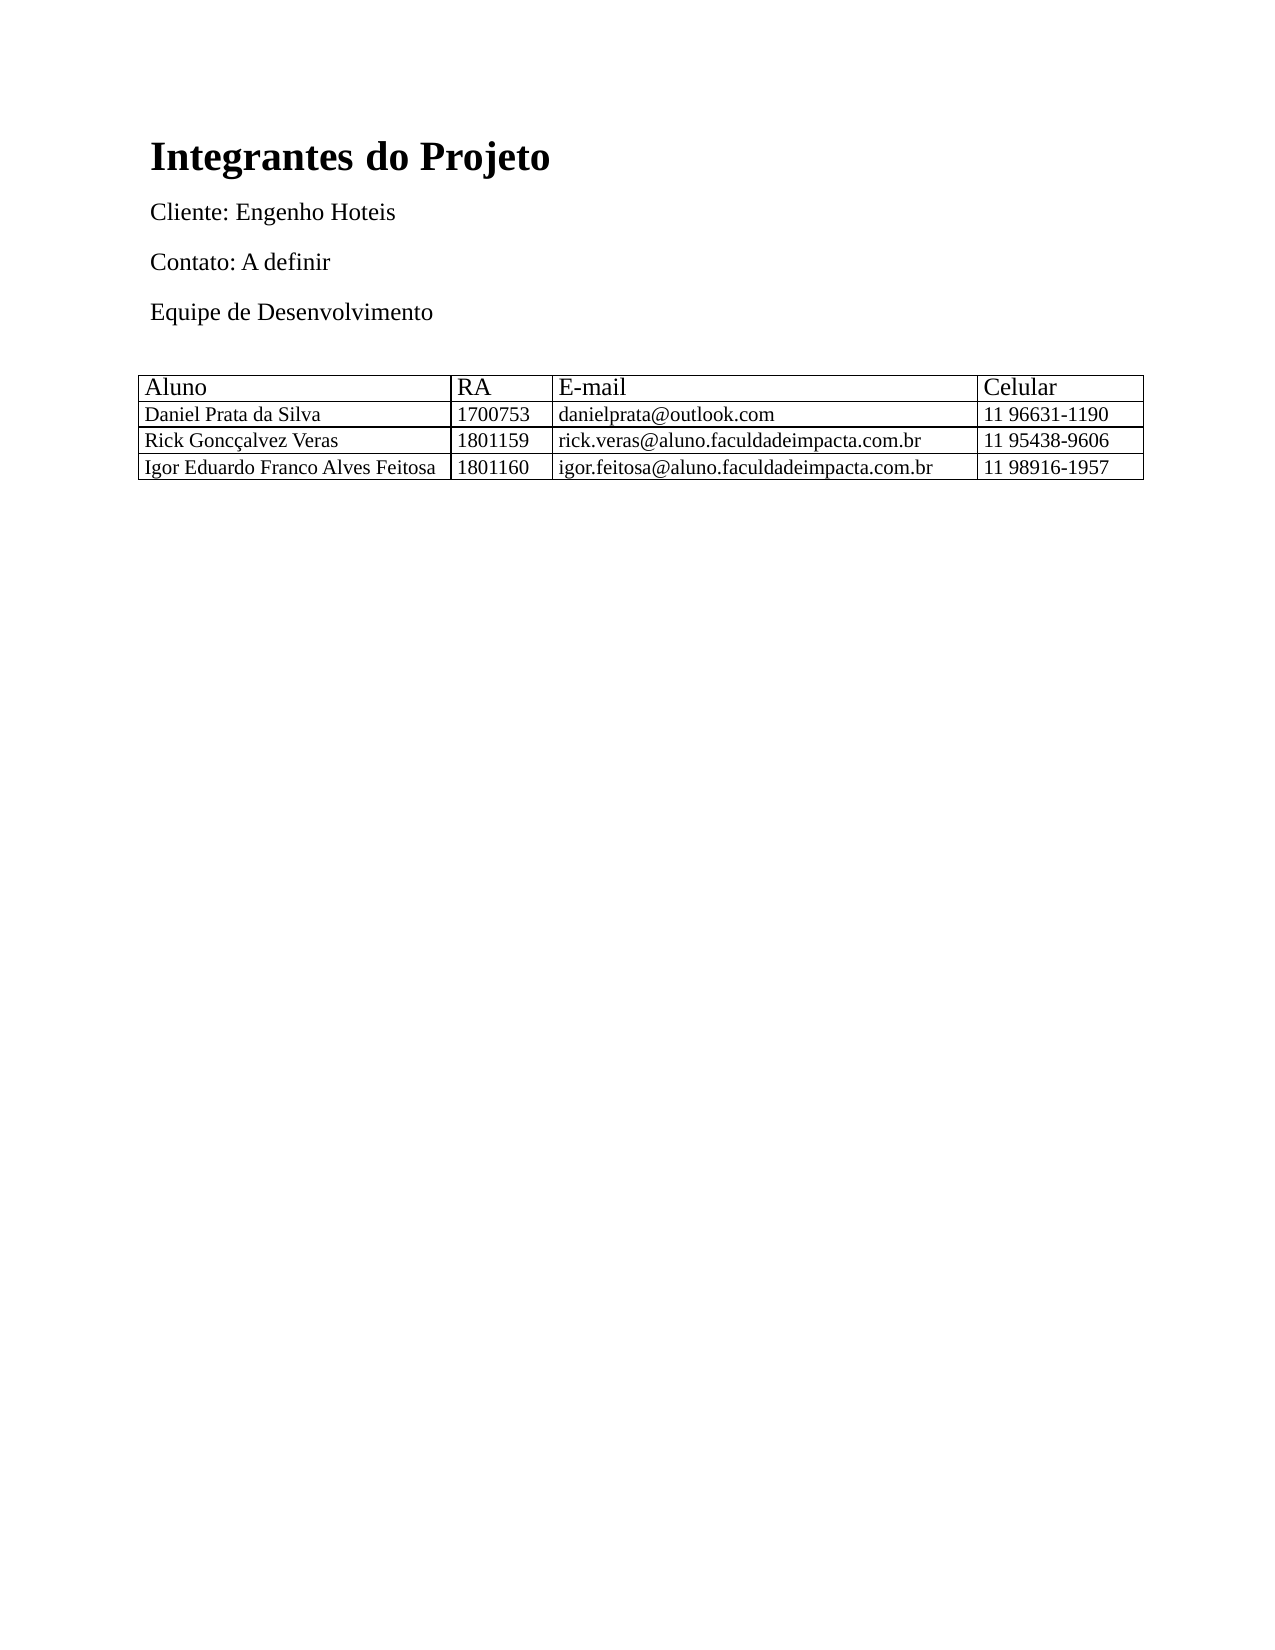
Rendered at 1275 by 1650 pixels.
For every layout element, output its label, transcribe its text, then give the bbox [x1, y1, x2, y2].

table_cell 11 95438-9606 [978, 428, 1143, 453]
table_cell Daniel Prata da Silva [139, 402, 450, 426]
text Cliente: Engenho Hoteis [150, 200, 1125, 225]
table_cell Rick Goncçalvez Veras [139, 428, 450, 453]
table_cell Igor Eduardo Franco Alves Feitosa [139, 454, 450, 479]
table_header RA [452, 376, 552, 401]
table_cell danielprata@outlook.com [553, 402, 977, 426]
text Contato: A definir [150, 250, 1125, 275]
text Integrantes do Projeto [150, 150, 230, 175]
text Equipe de Desenvolvimento [150, 300, 1125, 325]
table_cell rick.veras@aluno.faculdadeimpacta.com.br [553, 428, 977, 453]
table_cell 1801160 [452, 454, 552, 479]
table_cell 1700753 [452, 402, 552, 426]
table_header Celular [978, 376, 1143, 401]
table_cell igor.feitosa@aluno.faculdadeimpacta.com.br [553, 454, 977, 479]
table_cell 11 98916-1957 [978, 454, 1143, 479]
table_cell 11 96631-1190 [978, 402, 1143, 426]
text Integrantes do Projeto [228, 150, 1125, 175]
table_header E-mail [553, 376, 977, 401]
table_header Aluno [139, 376, 450, 401]
table_cell 1801159 [452, 428, 552, 453]
